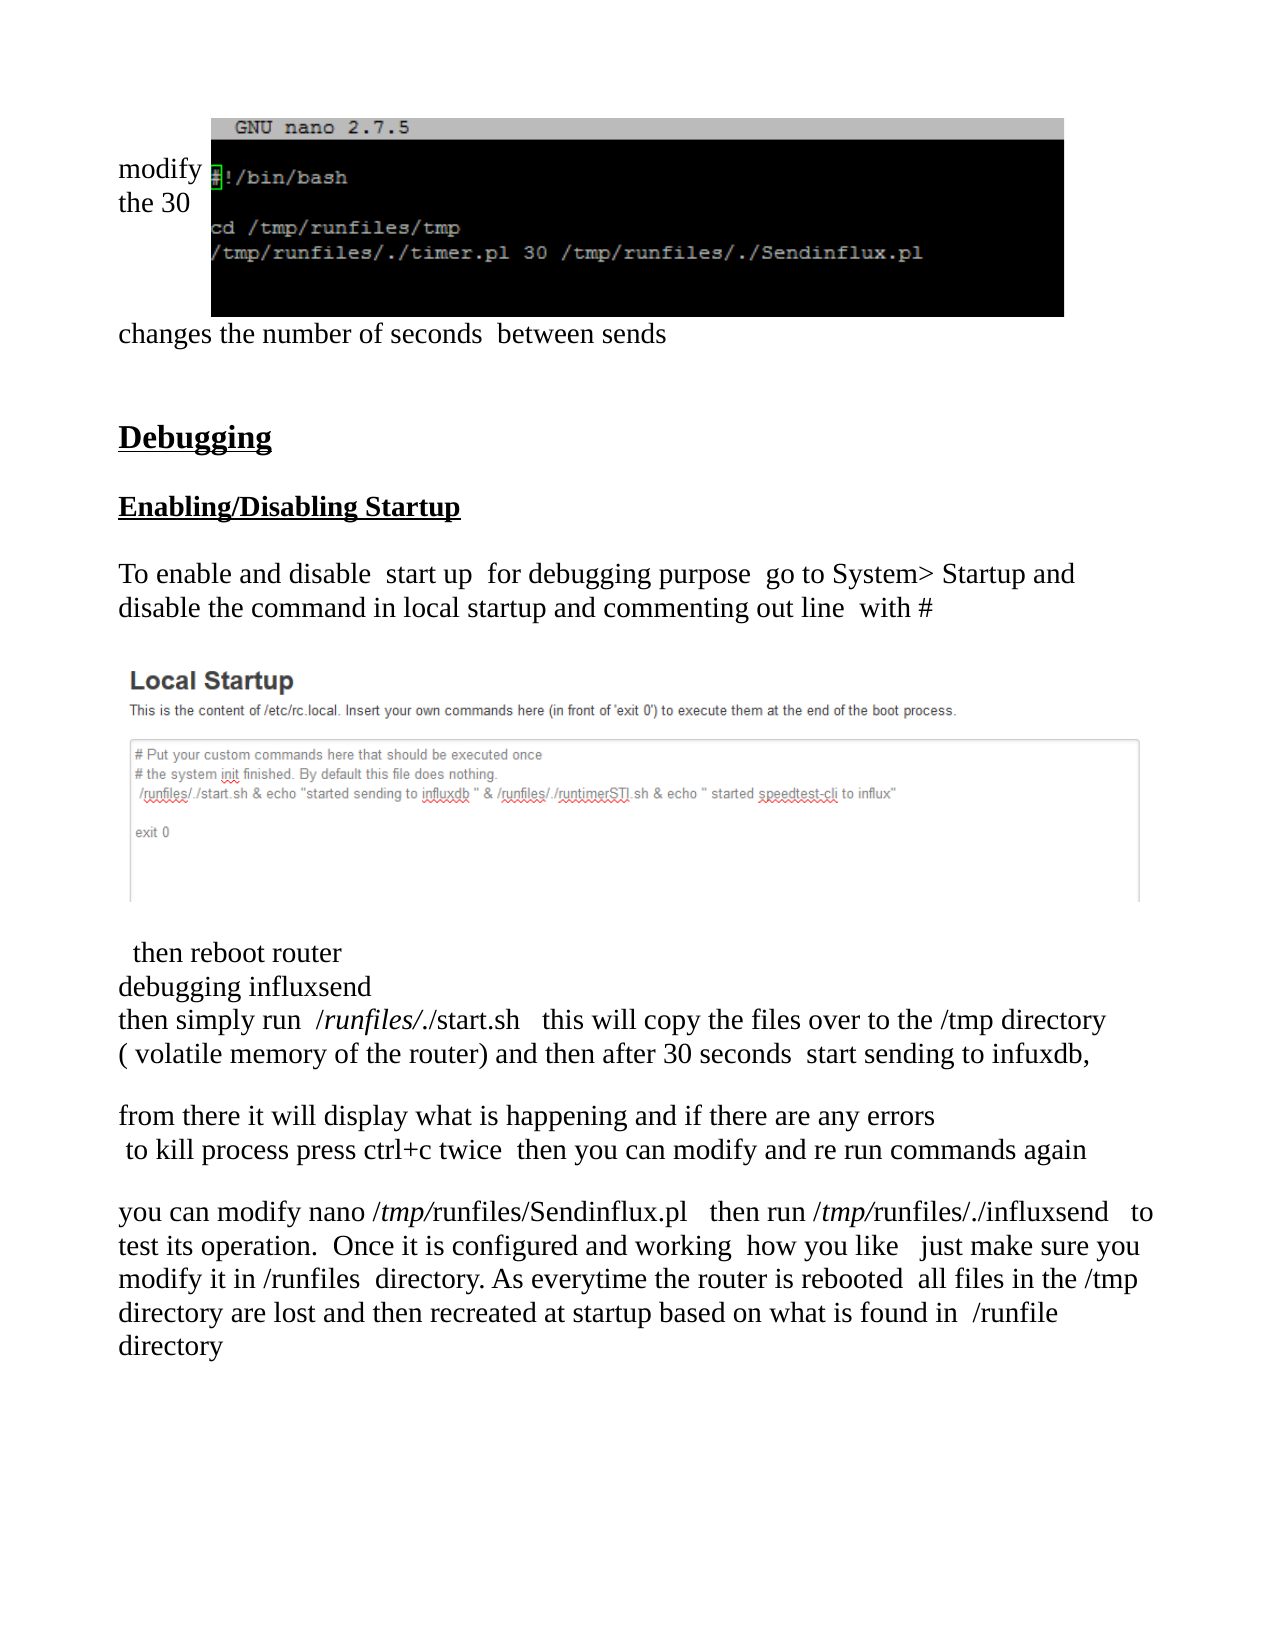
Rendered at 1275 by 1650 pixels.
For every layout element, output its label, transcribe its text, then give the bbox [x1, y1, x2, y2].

text Debugging [118, 417, 1157, 456]
text To enable and disable start up for debugging purpose go to System> Startup and disable the command in local startup and commenting out line with # [118, 556, 1157, 623]
text from there it will display what is happening and if there are any errors [118, 1098, 1157, 1132]
text then simply run /runfiles/./start.sh this will copy the files over to the /tmp directory ( volatile memory of the router) and then after 30 seconds start sending to infuxdb, [118, 1002, 1157, 1069]
text to kill process press ctrl+c twice then you can modify and re run commands again [118, 1132, 1157, 1165]
text debugging influxsend [118, 969, 1157, 1002]
text you can modify nano /tmp/runfiles/Sendinflux.pl then run /tmp/runfiles/./influxsend to test its operation. Once it is configured and working how you like just make sure you modify it in /runfiles directory. As everytime the router is rebooted all files in the /tmp directory are lost and then recreated at startup based on what is found in /runfile directory [118, 1194, 1157, 1362]
picture [118, 657, 1157, 902]
text then reboot router [118, 935, 1157, 969]
picture [211, 118, 1065, 317]
text Enabling/Disabling Startup [118, 489, 1157, 523]
